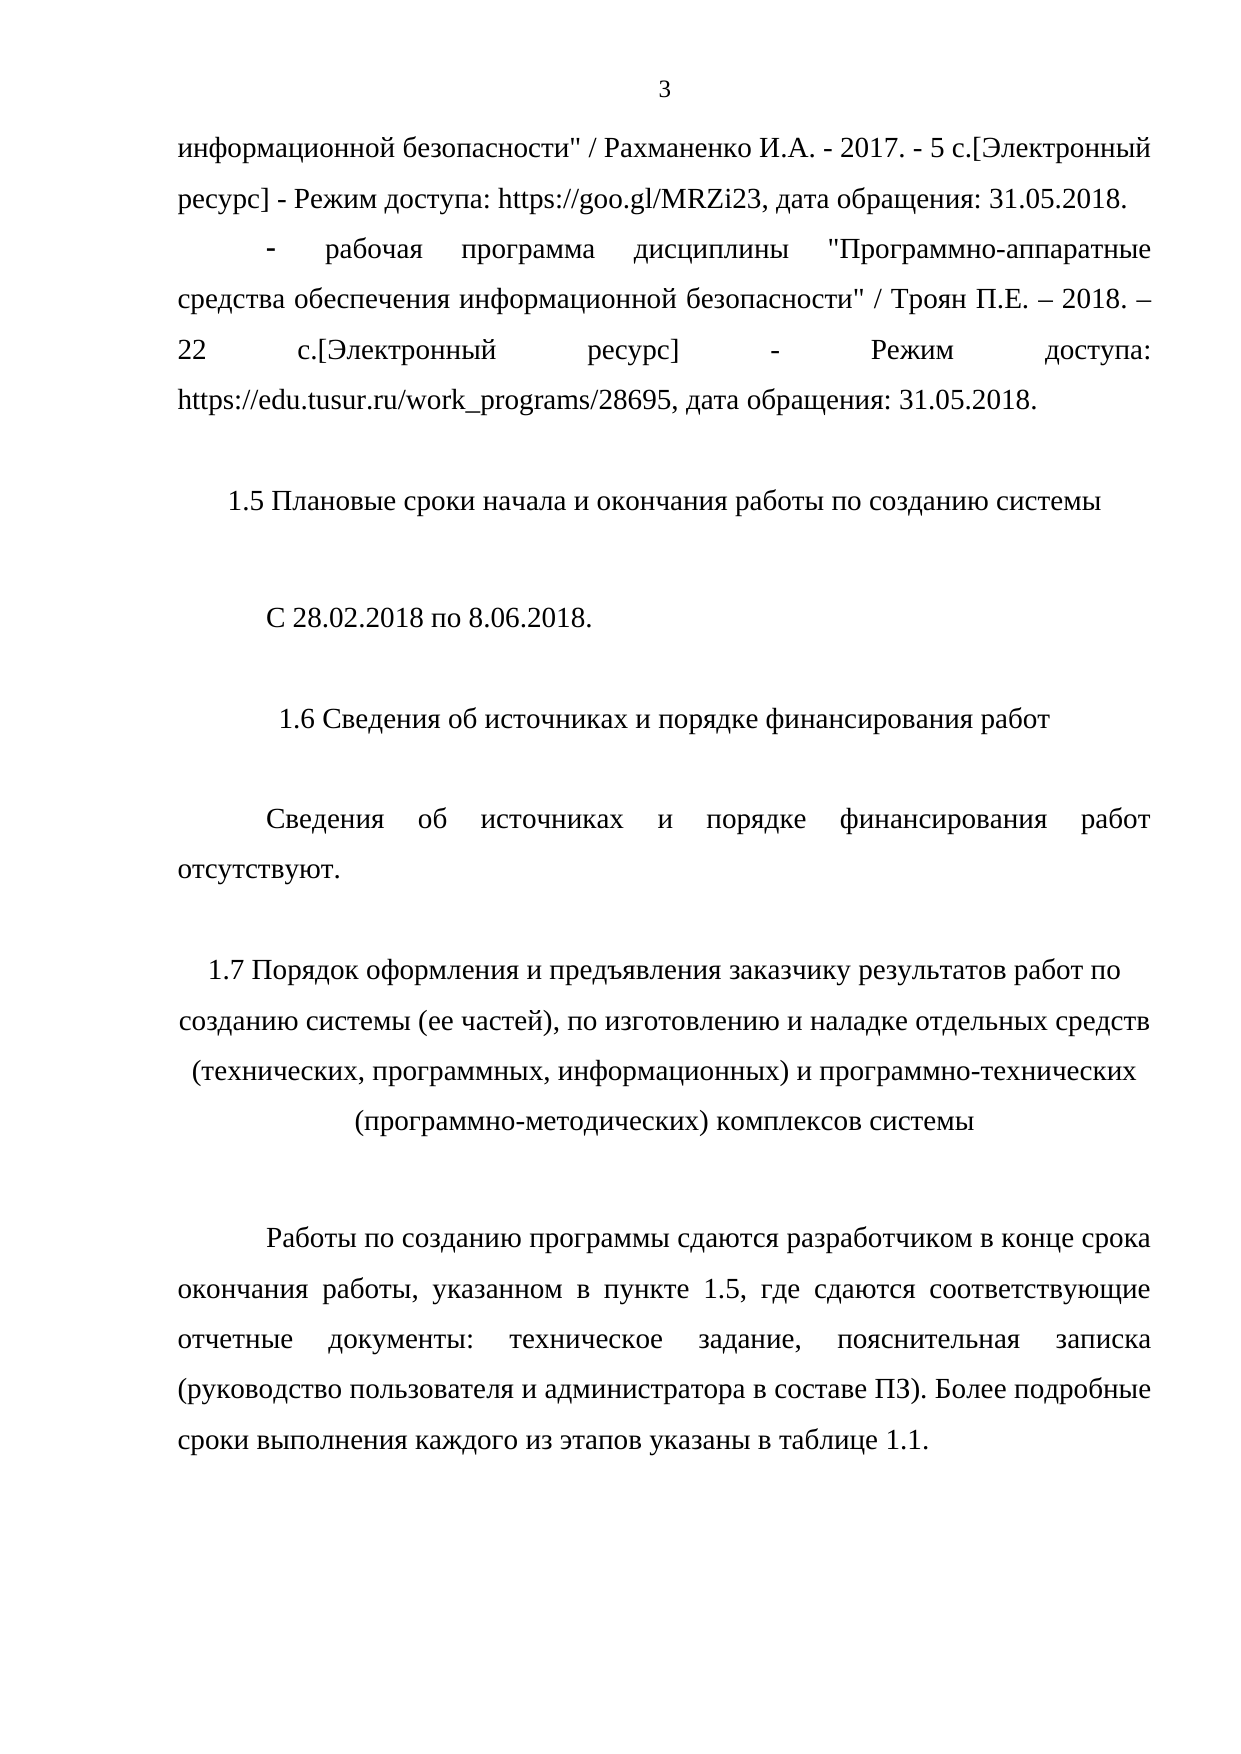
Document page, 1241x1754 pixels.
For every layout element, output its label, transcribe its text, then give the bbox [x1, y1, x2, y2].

text 1.7 Порядок оформления и предъявления заказчику результатов работ по созданию системы (ее частей), по изготовлению и наладке отдельных средств (технических, программных, информационных) и программно-технических (программно-методических) комплексов системы [177, 952, 1152, 1137]
text 1.5 Плановые сроки начала и окончания работы по созданию системы [177, 483, 1152, 516]
text Сведения об источниках и порядке финансирования работ отсутствуют. [177, 801, 1152, 885]
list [177, 131, 1152, 214]
list рабочая программа дисциплины "Программно-аппаратные средства обеспечения информационной безопасности" / Троян П.Е. – 2018. – 22 с.[Электронный ресурс] - Режим доступа: https://edu.tusur.ru/work_programs/28695, дата обращения: 31.05.2018. [177, 231, 1152, 416]
text Работы по созданию программы сдаются разработчиком в конце срока окончания работы, указанном в пункте 1.5, где сдаются соответствующие отчетные документы: техническое задание, пояснительная записка (руководство пользователя и администратора в составе ПЗ). Более подробные сроки выполнения каждого из этапов указаны в таблице 1.1. [177, 1221, 1152, 1455]
text 1.6 Сведения об источниках и порядке финансирования работ [177, 701, 1152, 734]
text С 28.02.2018 по 8.06.2018. [177, 600, 1152, 634]
